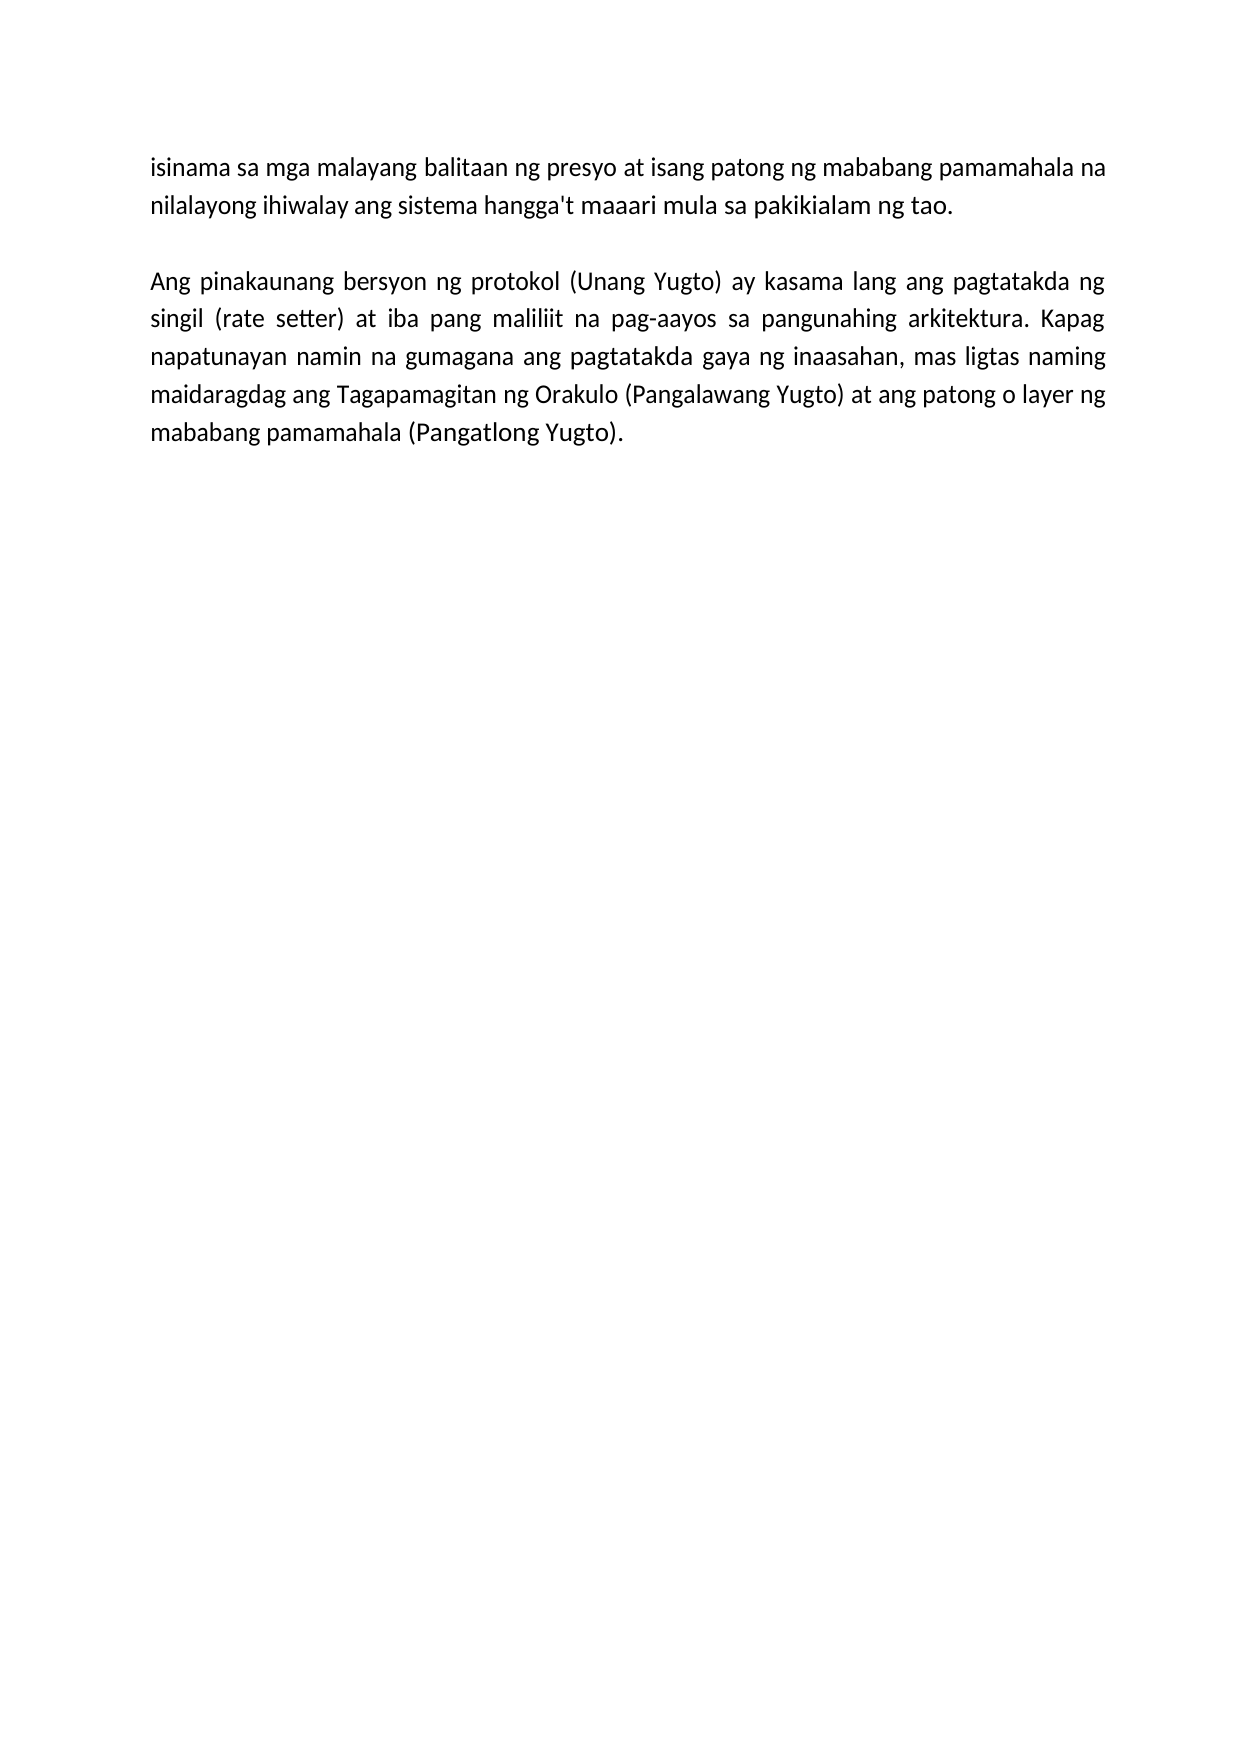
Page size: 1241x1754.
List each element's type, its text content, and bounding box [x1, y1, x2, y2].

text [150, 150, 1107, 221]
text Ang pinakaunang bersyon ng protokol (Unang Yugto) ay kasama lang ang pagtatakda ng singil (rate setter) at iba pang maliliit na pag-aayos sa pangunahing arkitektura. Kapag napatunayan namin na gumagana ang pagtatakda gaya ng inaasahan, mas ligtas naming maidaragdag ang Tagapamagitan ng Orakulo (Pangalawang Yugto) at ang patong o layer ng mababang pamamahala (Pangatlong Yugto). [150, 264, 1107, 448]
